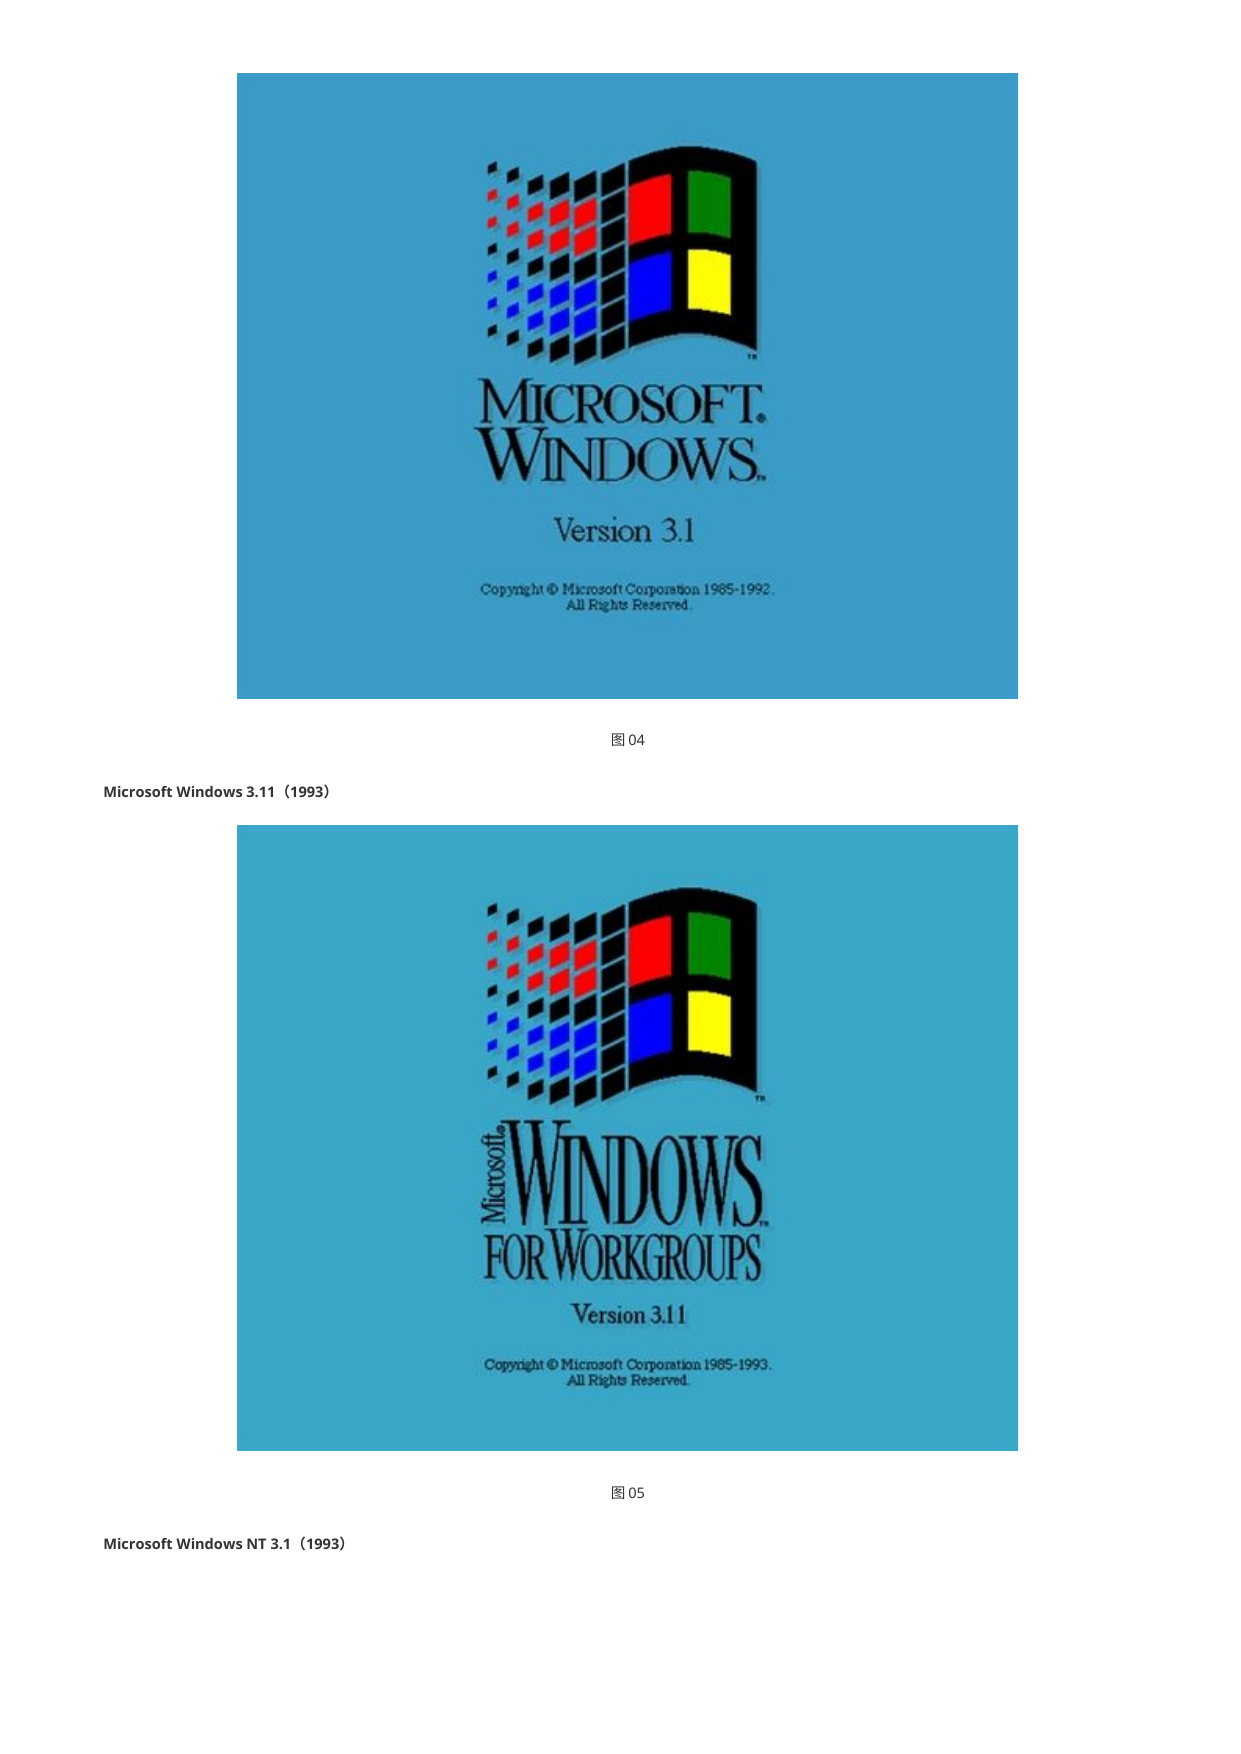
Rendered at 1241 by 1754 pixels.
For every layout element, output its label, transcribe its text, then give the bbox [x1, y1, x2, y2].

picture [237, 73, 1019, 699]
text Microsoft Windows 3.11（1993） [74, 774, 1181, 807]
text Microsoft Windows NT 3.1（1993） [74, 1527, 1181, 1559]
picture [237, 825, 1019, 1451]
